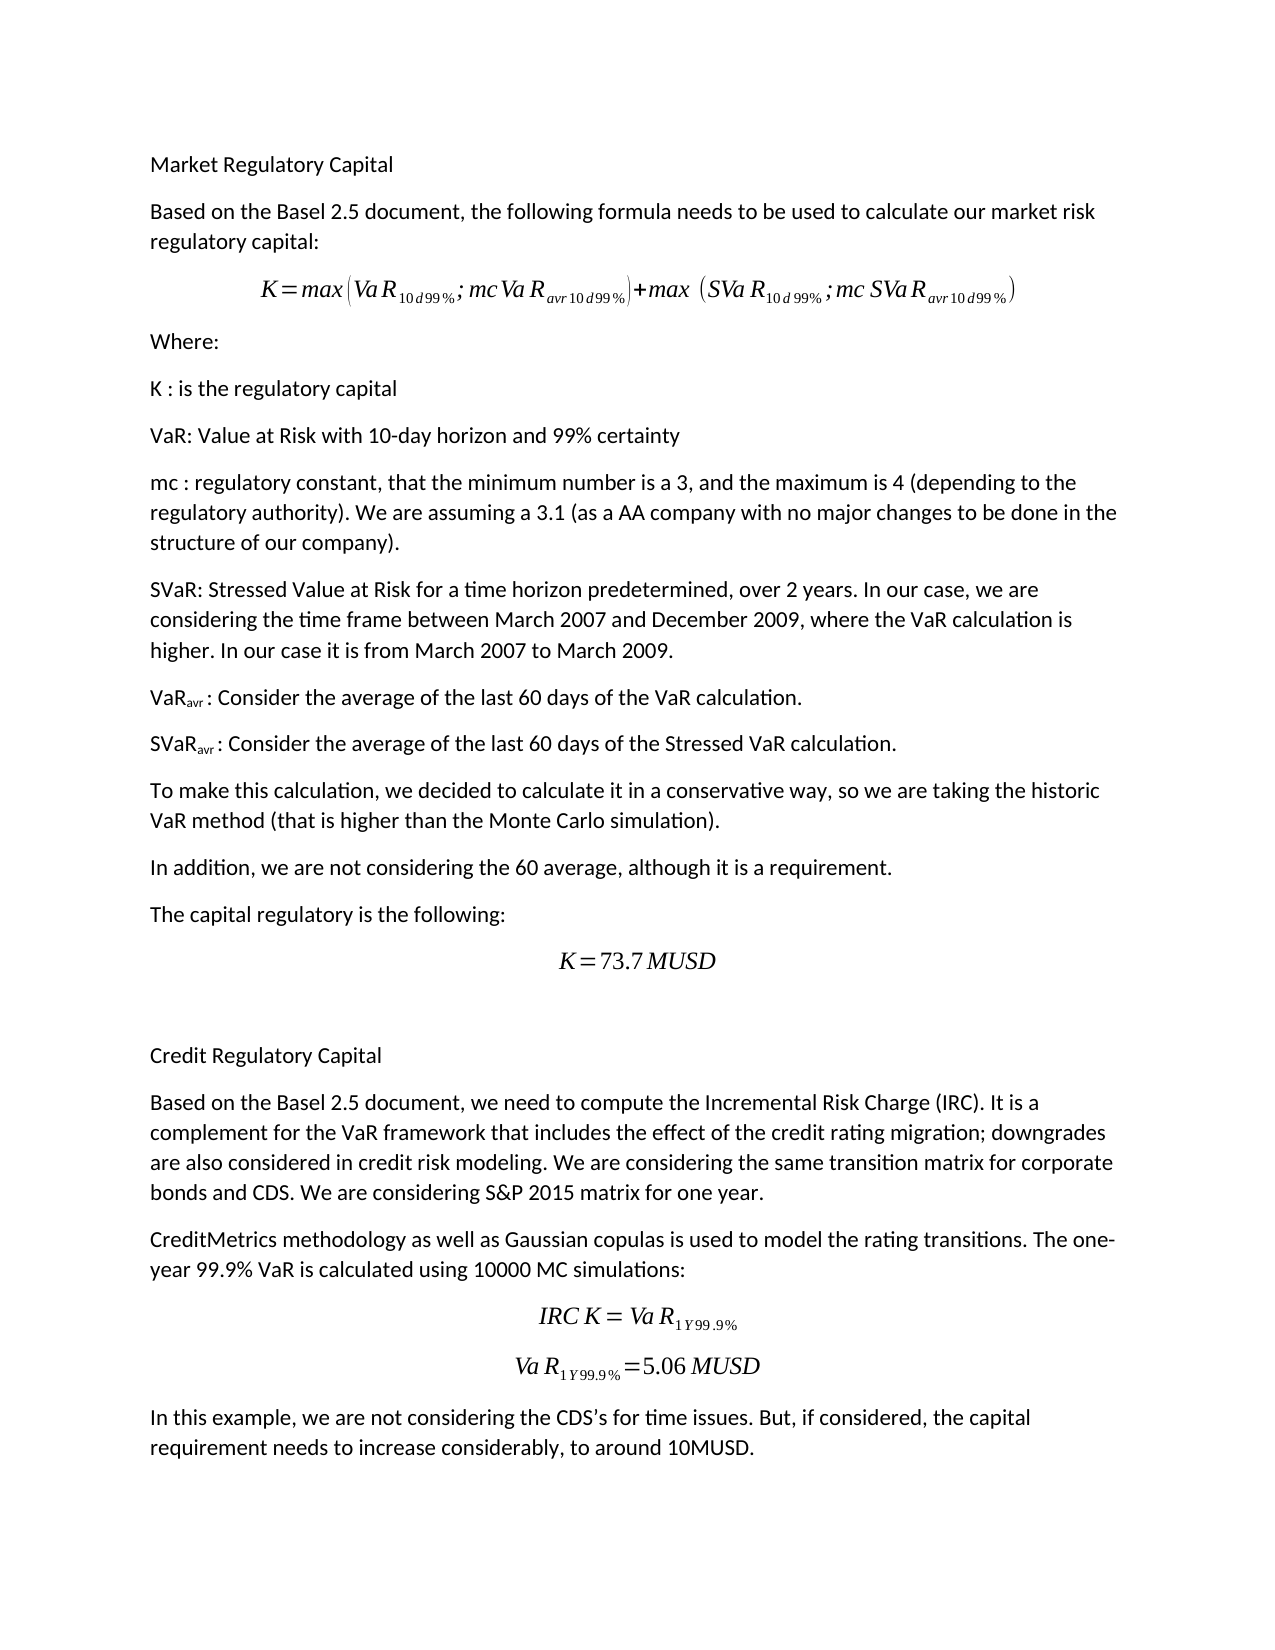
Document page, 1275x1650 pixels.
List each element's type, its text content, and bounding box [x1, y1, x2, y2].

text The capital regulatory is the following: [150, 900, 1125, 928]
text SVaR: Stressed Value at Risk for a time horizon predetermined, over 2 years. In our case, we are considering the time frame between March 2007 and December 2009, where the VaR calculation is higher. In our case it is from March 2007 to March 2009. [150, 575, 1125, 664]
text Credit Regulatory Capital [150, 1041, 1125, 1069]
text VaR: Value at Risk with 10-day horizon and 99% certainty [150, 421, 1125, 449]
text Where: [150, 327, 1125, 356]
text To make this calculation, we decided to calculate it in a conservative way, so we are taking the historic VaR method (that is higher than the Monte Carlo simulation). [150, 776, 1125, 835]
text K : is the regulatory capital [150, 374, 1125, 402]
text VaRavr : Consider the average of the last 60 days of the VaR calculation. [150, 683, 1125, 711]
text Based on the Basel 2.5 document, we need to compute the Incremental Risk Charge (IRC). It is a complement for the VaR framework that includes the effect of the credit rating migration; downgrades are also considered in credit risk modeling. We are considering the same transition matrix for corporate bonds and CDS. We are considering S&P 2015 matrix for one year. [150, 1088, 1125, 1207]
text mc : regulatory constant, that the minimum number is a 3, and the maximum is 4 (depending to the regulatory authority). We are assuming a 3.1 (as a AA company with no major changes to be done in the structure of our company). [150, 468, 1125, 557]
text In addition, we are not considering the 60 average, although it is a requirement. [150, 853, 1125, 882]
text In this example, we are not considering the CDS’s for time issues. But, if considered, the capital requirement needs to increase considerably, to around 10MUSD. [150, 1403, 1125, 1461]
text Based on the Basel 2.5 document, the following formula needs to be used to calculate our market risk regulatory capital: [150, 197, 1125, 255]
text SVaRavr : Consider the average of the last 60 days of the Stressed VaR calculation. [150, 729, 1125, 758]
text Market Regulatory Capital [150, 150, 1125, 178]
text CreditMetrics methodology as well as Gaussian copulas is used to model the rating transitions. The one-year 99.9% VaR is calculated using 10000 MC simulations: [150, 1225, 1125, 1284]
